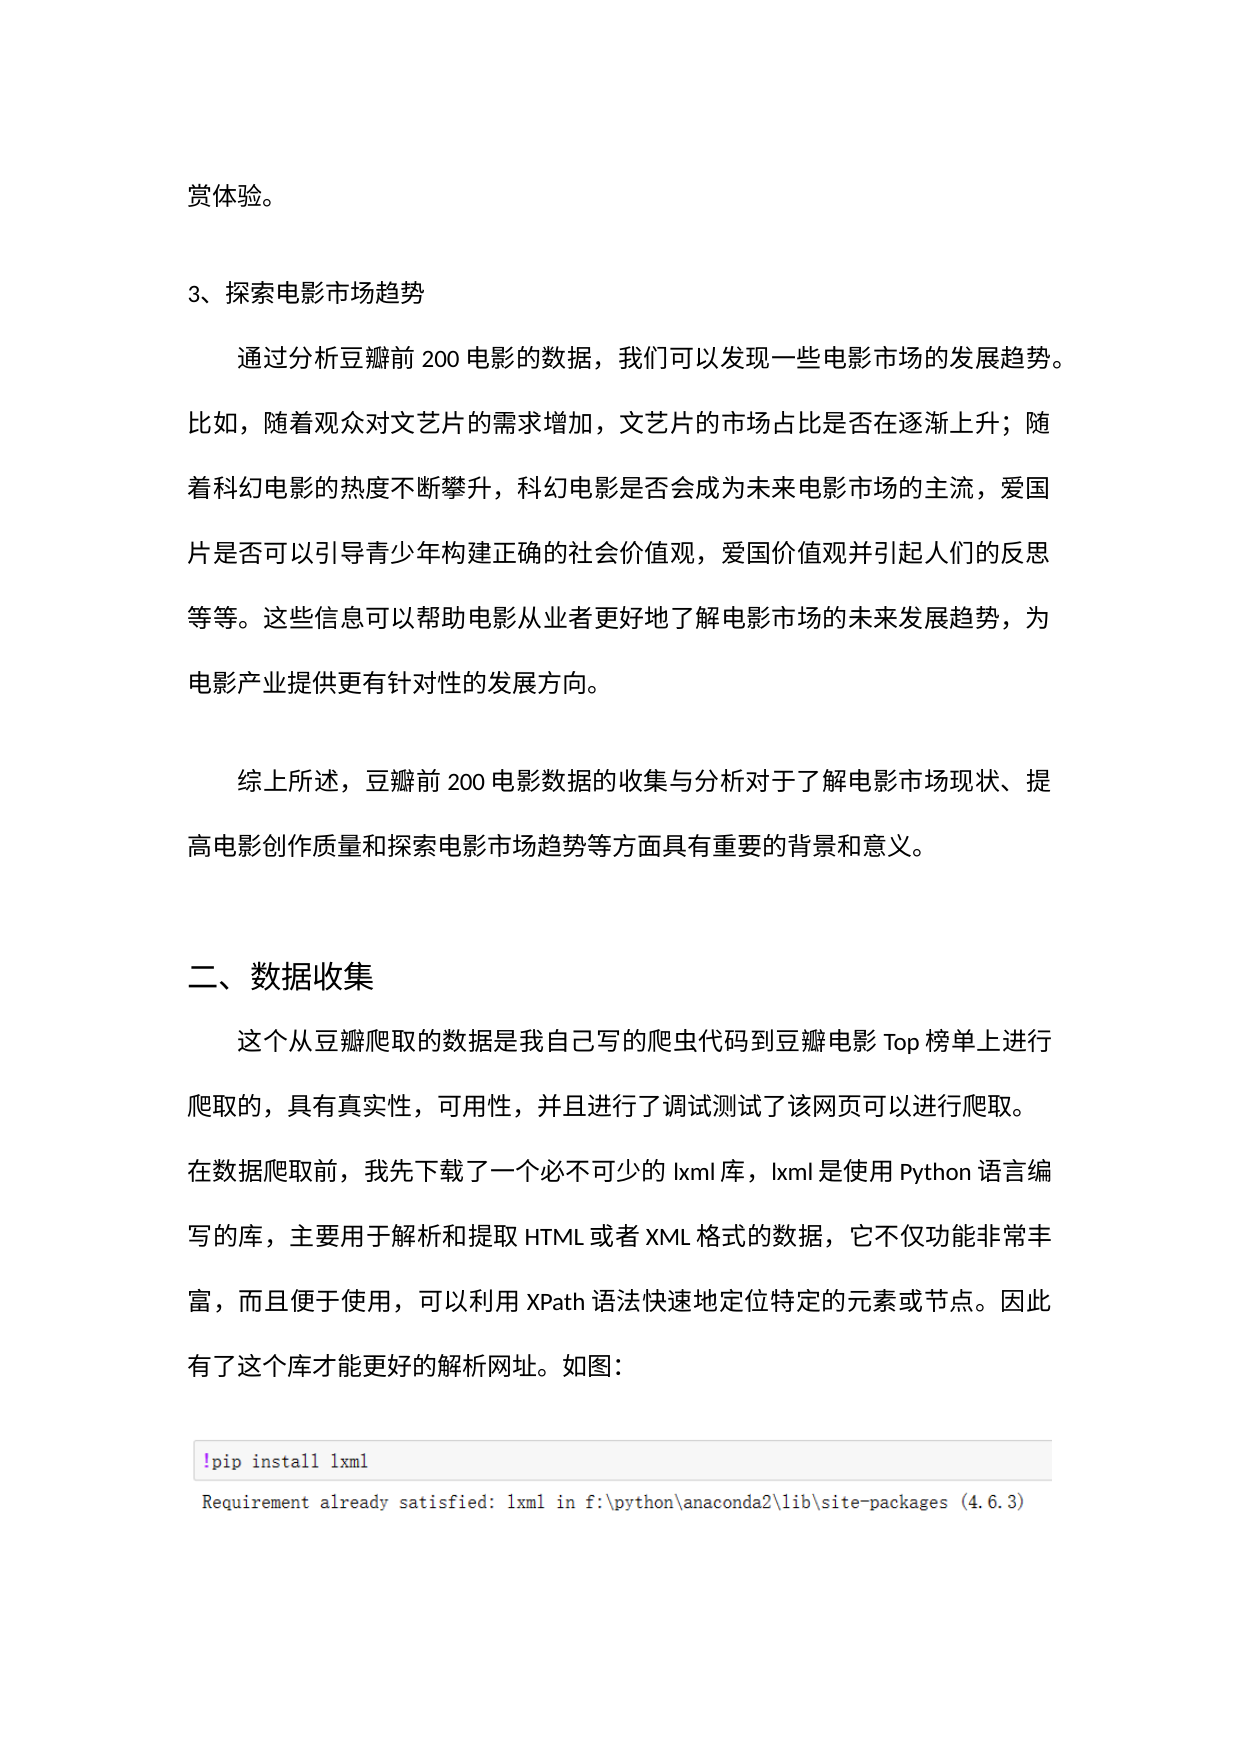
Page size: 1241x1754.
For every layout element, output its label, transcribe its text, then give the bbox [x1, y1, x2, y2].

list 在数据爬取前，我先下载了一个必不可少的lxml库，lxml是使用Python语言编写的库，主要用于解析和提取HTML或者XML格式的数据，它不仅功能非常丰富，而且便于使用，可以利用XPath语法快速地定位特定的元素或节点。因此有了这个库才能更好的解析网址。如图： [187, 1137, 1053, 1397]
list 综上所述，豆瓣前200电影数据的收集与分析对于了解电影市场现状、提高电影创作质量和探索电影市场趋势等方面具有重要的背景和意义。 [187, 747, 1053, 877]
list 数据收集 [187, 942, 1053, 1007]
list 3、探索电影市场趋势 [187, 259, 1053, 324]
list 通过分析豆瓣前200电影的数据，我们可以发现一些电影市场的发展趋势。比如，随着观众对文艺片的需求增加，文艺片的市场占比是否在逐渐上升；随着科幻电影的热度不断攀升，科幻电影是否会成为未来电影市场的主流，爱国片是否可以引导青少年构建正确的社会价值观，爱国价值观并引起人们的反思等等。这些信息可以帮助电影从业者更好地了解电影市场的未来发展趋势，为电影产业提供更有针对性的发展方向。 [187, 324, 1053, 714]
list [187, 162, 1053, 227]
list 这个从豆瓣爬取的数据是我自己写的爬虫代码到豆瓣电影Top榜单上进行爬取的，具有真实性，可用性，并且进行了调试测试了该网页可以进行爬取。 [187, 1007, 1053, 1137]
picture [187, 1429, 1052, 1528]
